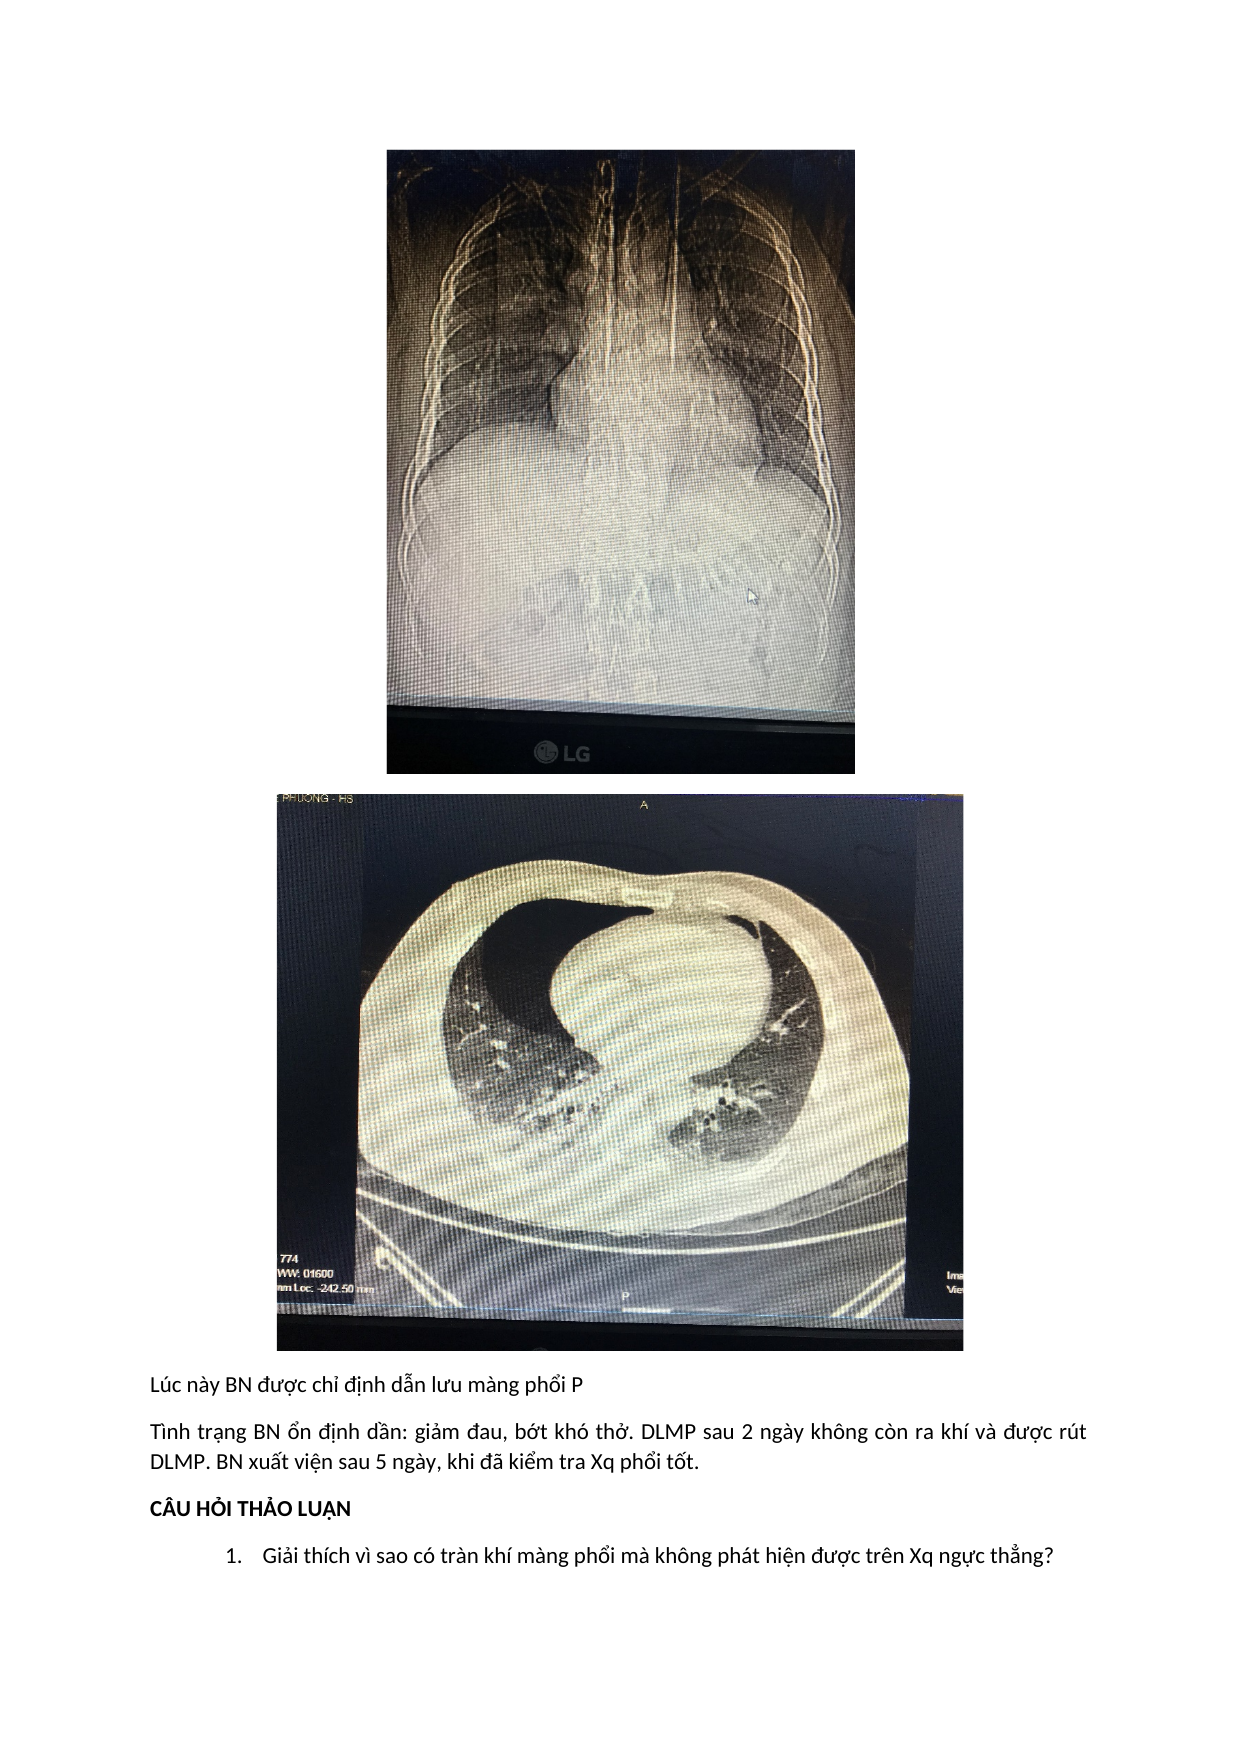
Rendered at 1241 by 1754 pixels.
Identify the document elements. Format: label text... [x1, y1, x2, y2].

picture [276, 794, 964, 1351]
text Tình trạng BN ổn định dần: giảm đau, bớt khó thở. DLMP sau 2 ngày không còn ra khí và được rút DLMP. BN xuất viện sau 5 ngày, khi đã kiểm tra Xq phổi tốt. [150, 1417, 1090, 1475]
picture [387, 150, 855, 773]
text CÂU HỎI THẢO LUẬN [150, 1494, 1090, 1522]
text Lúc này BN được chỉ định dẫn lưu màng phổi P [150, 1370, 1090, 1398]
list Giải thích vì sao có tràn khí màng phổi mà không phát hiện được trên Xq ngực thẳng? [225, 1541, 1090, 1569]
